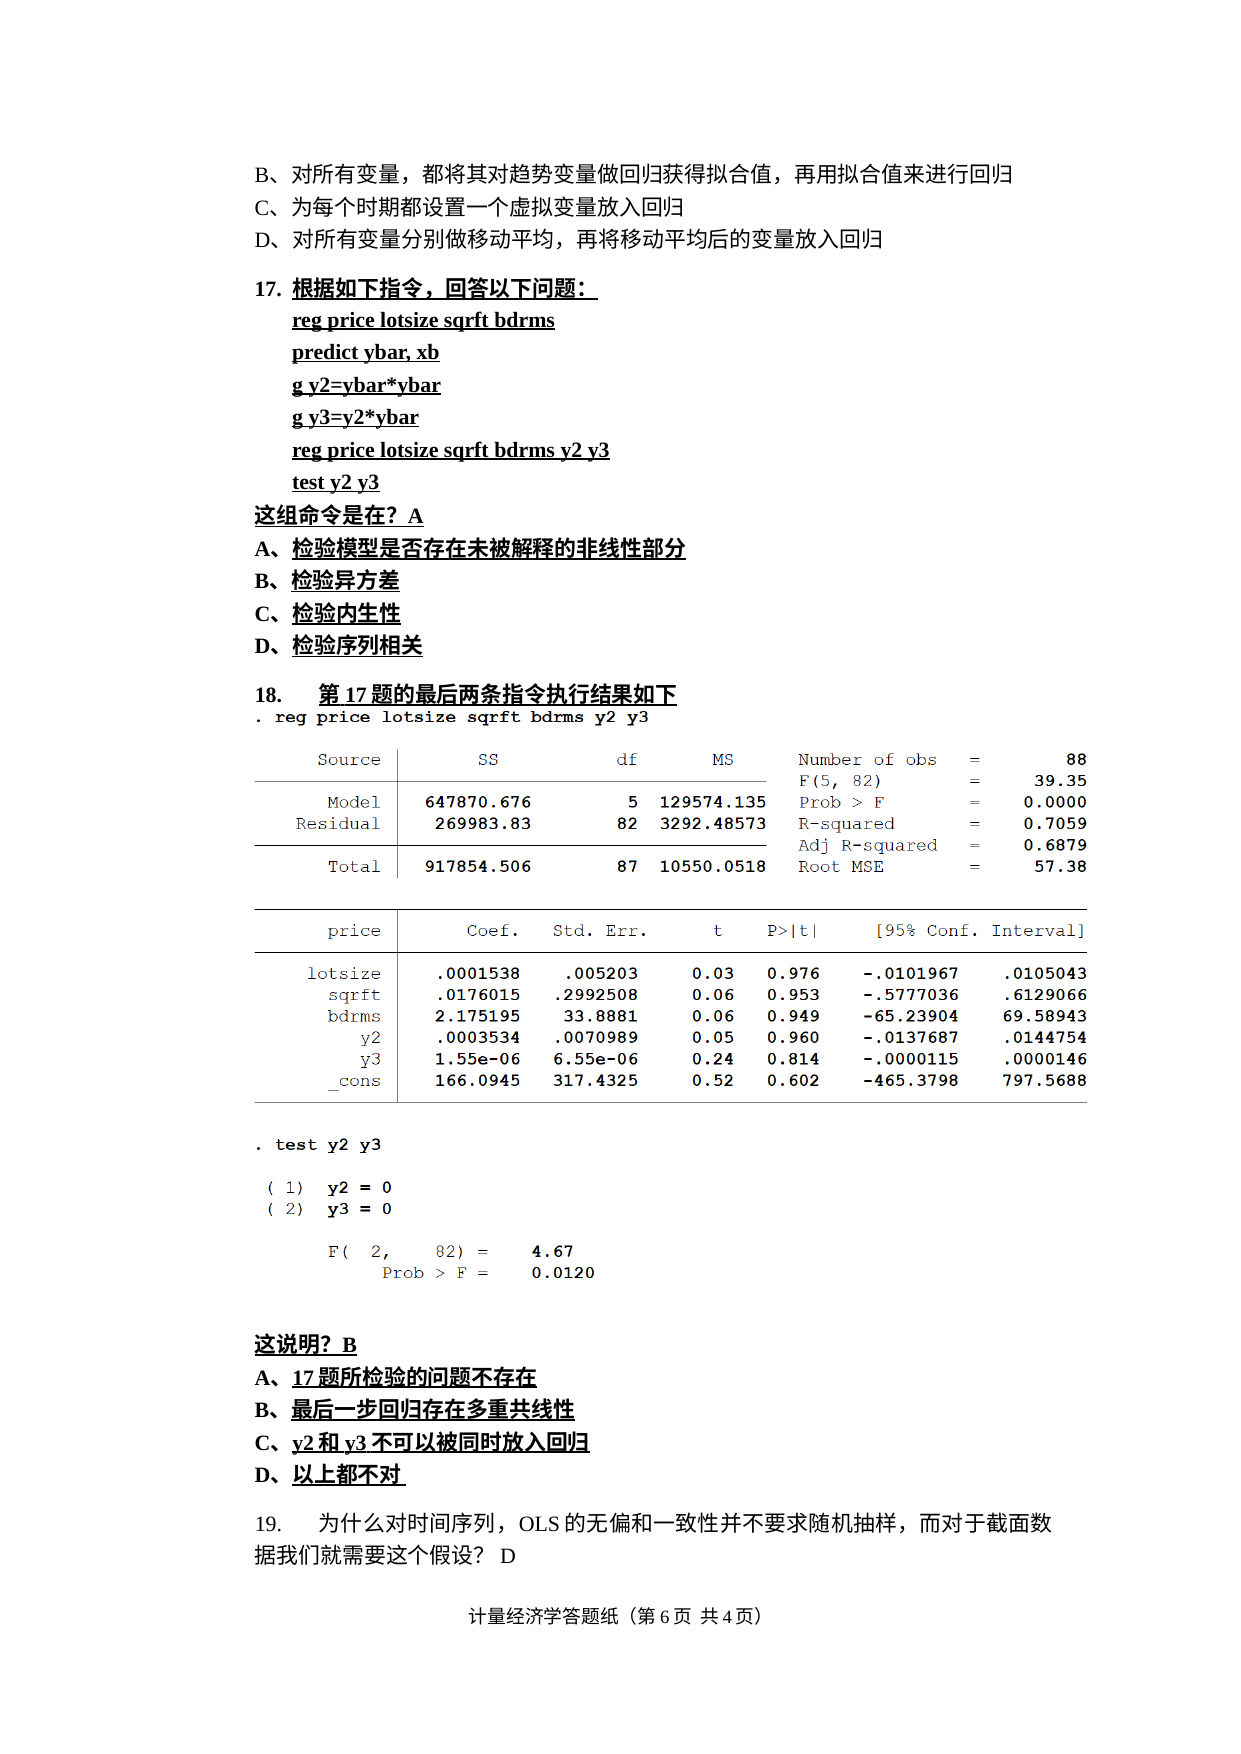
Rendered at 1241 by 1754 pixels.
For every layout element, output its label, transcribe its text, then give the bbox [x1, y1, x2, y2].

list 对所有变量，都将其对趋势变量做回归获得拟合值，再用拟合值来进行回归 [254, 157, 1053, 189]
list 为每个时期都设置一个虚拟变量放入回归 [254, 189, 1053, 222]
text 这组命令是在？A [254, 498, 1053, 531]
list 检验模型是否存在未被解释的非线性部分 [254, 531, 1053, 563]
list 17题所检验的问题不存在 [254, 1359, 1053, 1392]
list 第17题的最后两条指令执行结果如下 这说明？B [254, 677, 1053, 709]
list 为什么对时间序列，OLS的无偏和一致性并不要求随机抽样，而对于截面数据我们就需要这个假设？ D [254, 1506, 1053, 1571]
list 根据如下指令，回答以下问题： reg price lotsize sqrft bdrms predict ybar, xb g y2=ybar*ybar g y3=y2*ybar reg price lotsize sqrft bdrms y2 y3 test y2 y3 [254, 271, 1053, 498]
list 第17题的最后两条指令执行结果如下 这说明？B [254, 1298, 1053, 1359]
list 对所有变量分别做移动平均，再将移动平均后的变量放入回归 [254, 222, 1053, 254]
list 检验异方差 [254, 563, 1053, 596]
list 检验序列相关 [254, 628, 1053, 661]
list 最后一步回归存在多重共线性 [254, 1392, 1053, 1424]
list y2和y3不可以被同时放入回归 [254, 1424, 1053, 1457]
list 检验内生性 [254, 596, 1053, 628]
list 以上都不对 [254, 1457, 1053, 1489]
